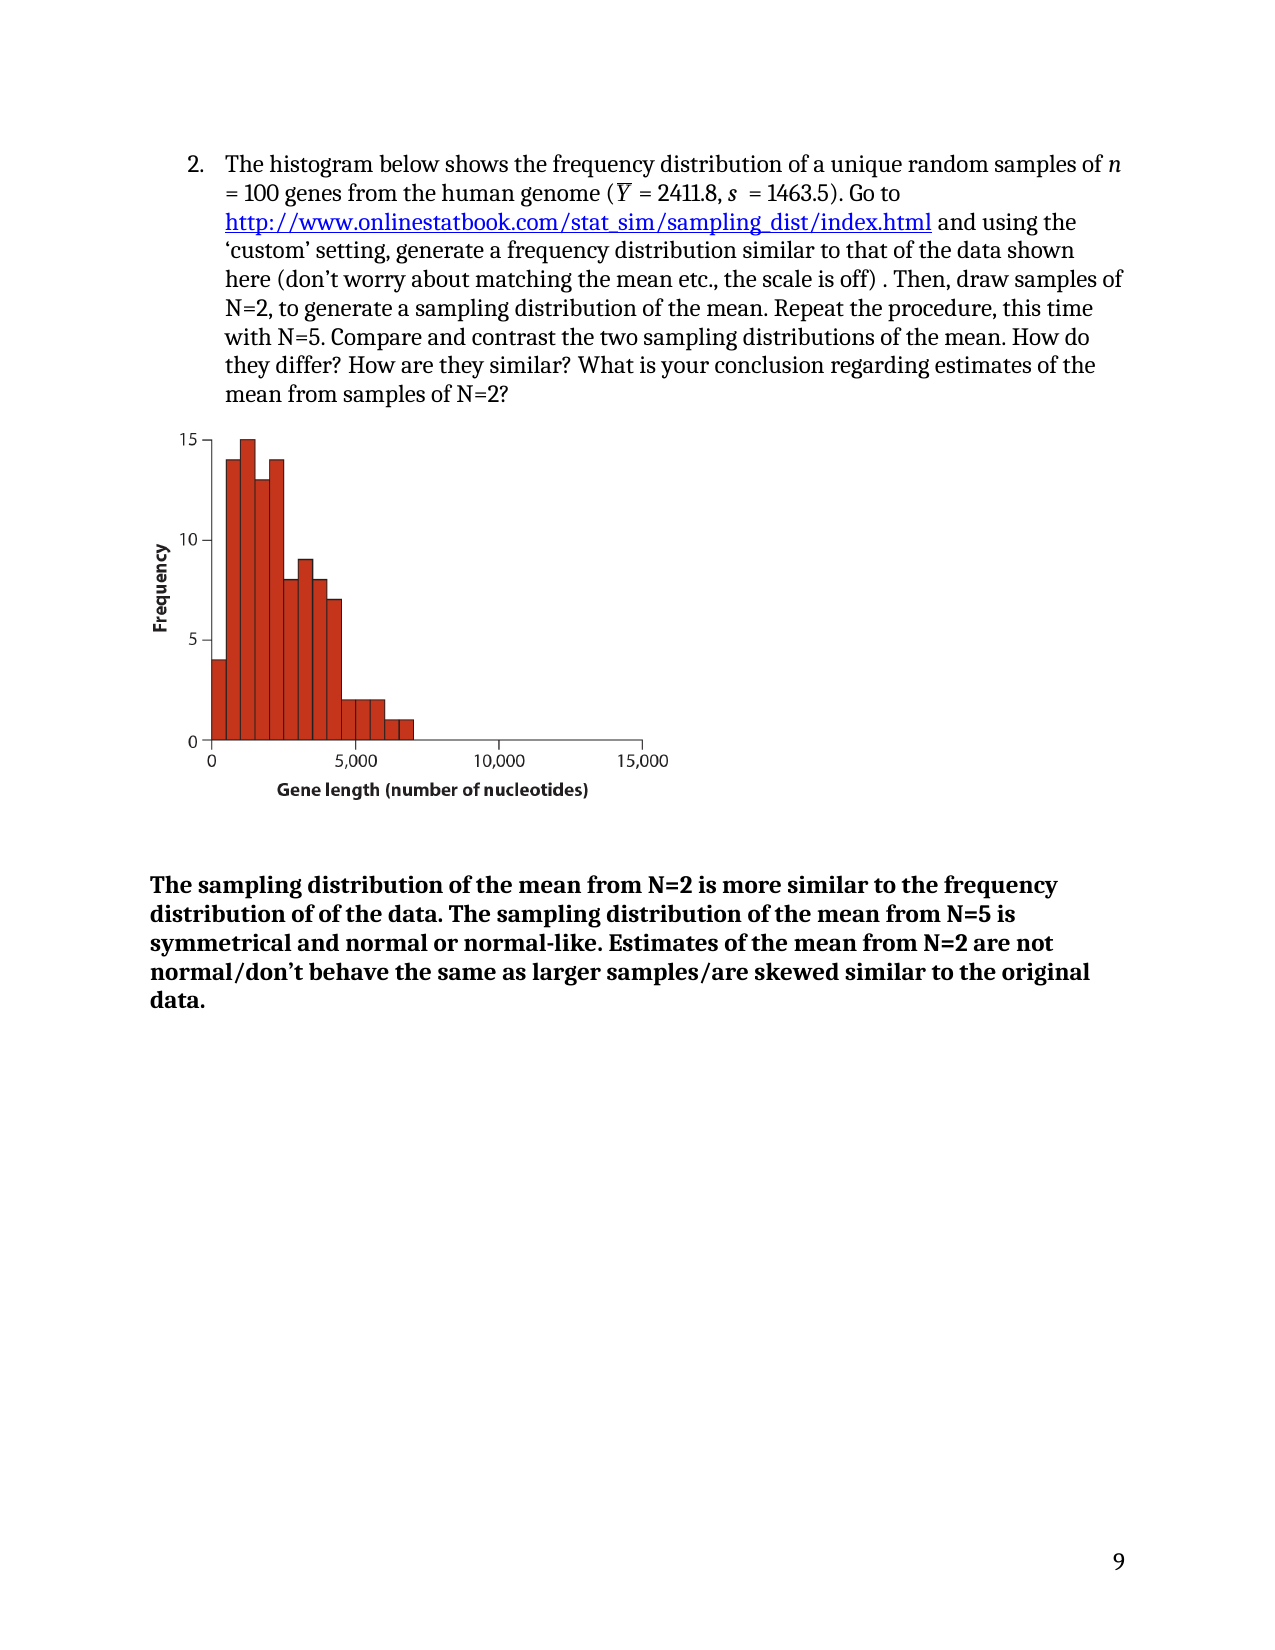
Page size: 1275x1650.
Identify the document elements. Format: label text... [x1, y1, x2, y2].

picture [150, 429, 669, 801]
list The histogram below shows the frequency distribution of a unique random samples of n = 100 genes from the human genome ( = 2411.8, s = 1463.5). Go to http://www.onlinestatbook.com/stat_sim/sampling_dist/index.html and using the ‘custom’ setting, generate a frequency distribution similar to that of the data shown here (don’t worry about matching the mean etc., the scale is off) . Then, draw samples of N=2, to generate a sampling distribution of the mean. Repeat the procedure, this time with N=5. Compare and contrast the two sampling distributions of the mean. How do they differ? How are they similar? What is your conclusion regarding estimates of the mean from samples of N=2? [187, 150, 1125, 409]
text The sampling distribution of the mean from N=2 is more similar to the frequency distribution of of the data. The sampling distribution of the mean from N=5 is symmetrical and normal or normal-like. Estimates of the mean from N=2 are not normal/don’t behave the same as larger samples/are skewed similar to the original data. [150, 871, 1125, 1015]
